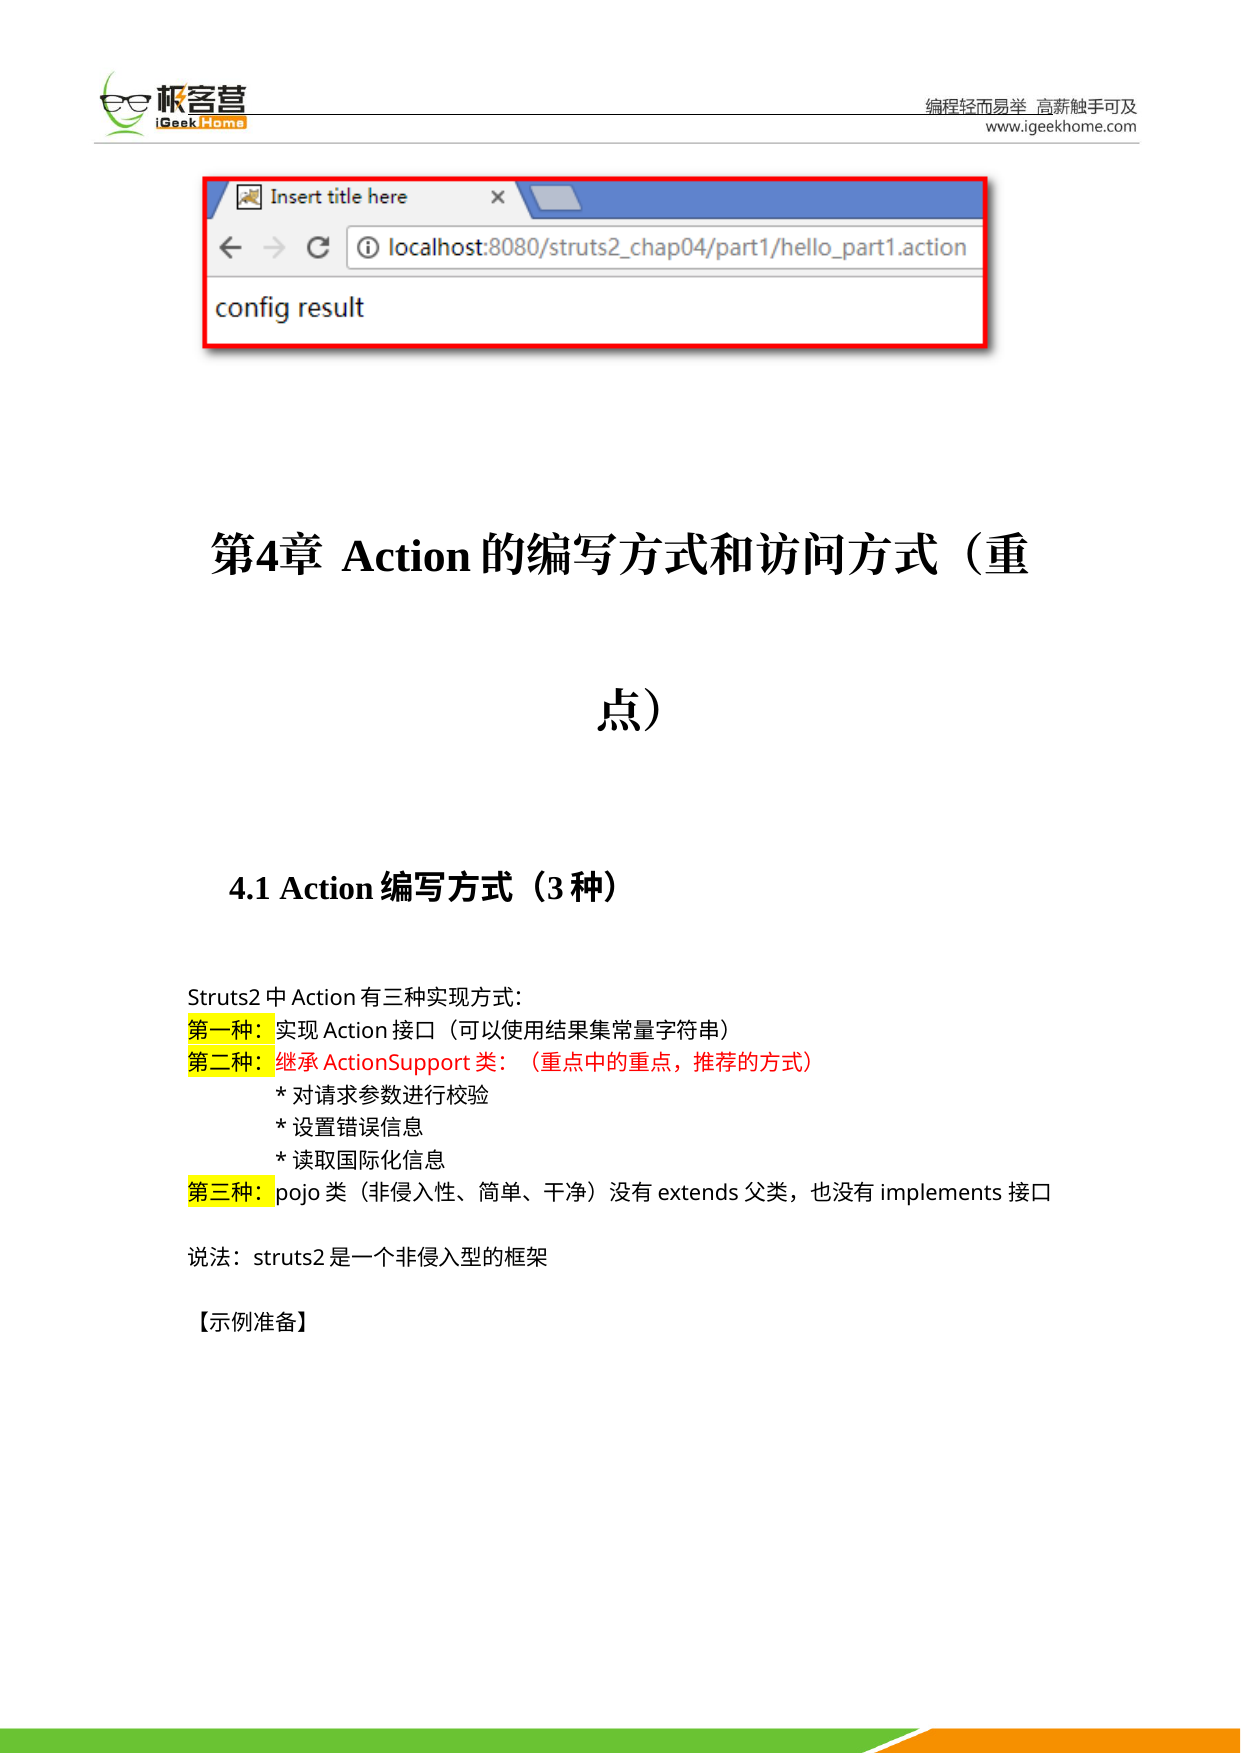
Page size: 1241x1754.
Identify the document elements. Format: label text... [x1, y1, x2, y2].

text * 对请求参数进行校验 [231, 1077, 1053, 1110]
picture [0, 1, 1241, 151]
text 第三种：pojo类（非侵入性、简单、干净）没有extends 父类，也没有implements 接口 [275, 1175, 1053, 1207]
picture [0, 1690, 1241, 1753]
text * 设置错误信息 [231, 1110, 1053, 1142]
picture [187, 162, 1005, 366]
subtitle Action编写方式（3种） [229, 853, 1053, 918]
text 说法：struts2是一个非侵入型的框架 [187, 1240, 1053, 1272]
text Struts2中Action有三种实现方式： [187, 980, 1053, 1012]
text * 读取国际化信息 [231, 1142, 1053, 1175]
subtitle Action的编写方式和访问方式（重点） [187, 522, 1053, 744]
text 第一种：实现Action接口（可以使用结果集常量字符串） [187, 1012, 1053, 1045]
text 【示例准备】 [187, 1305, 1053, 1337]
text 第二种：继承ActionSupport类：（重点中的重点，推荐的方式） [275, 1045, 1053, 1077]
